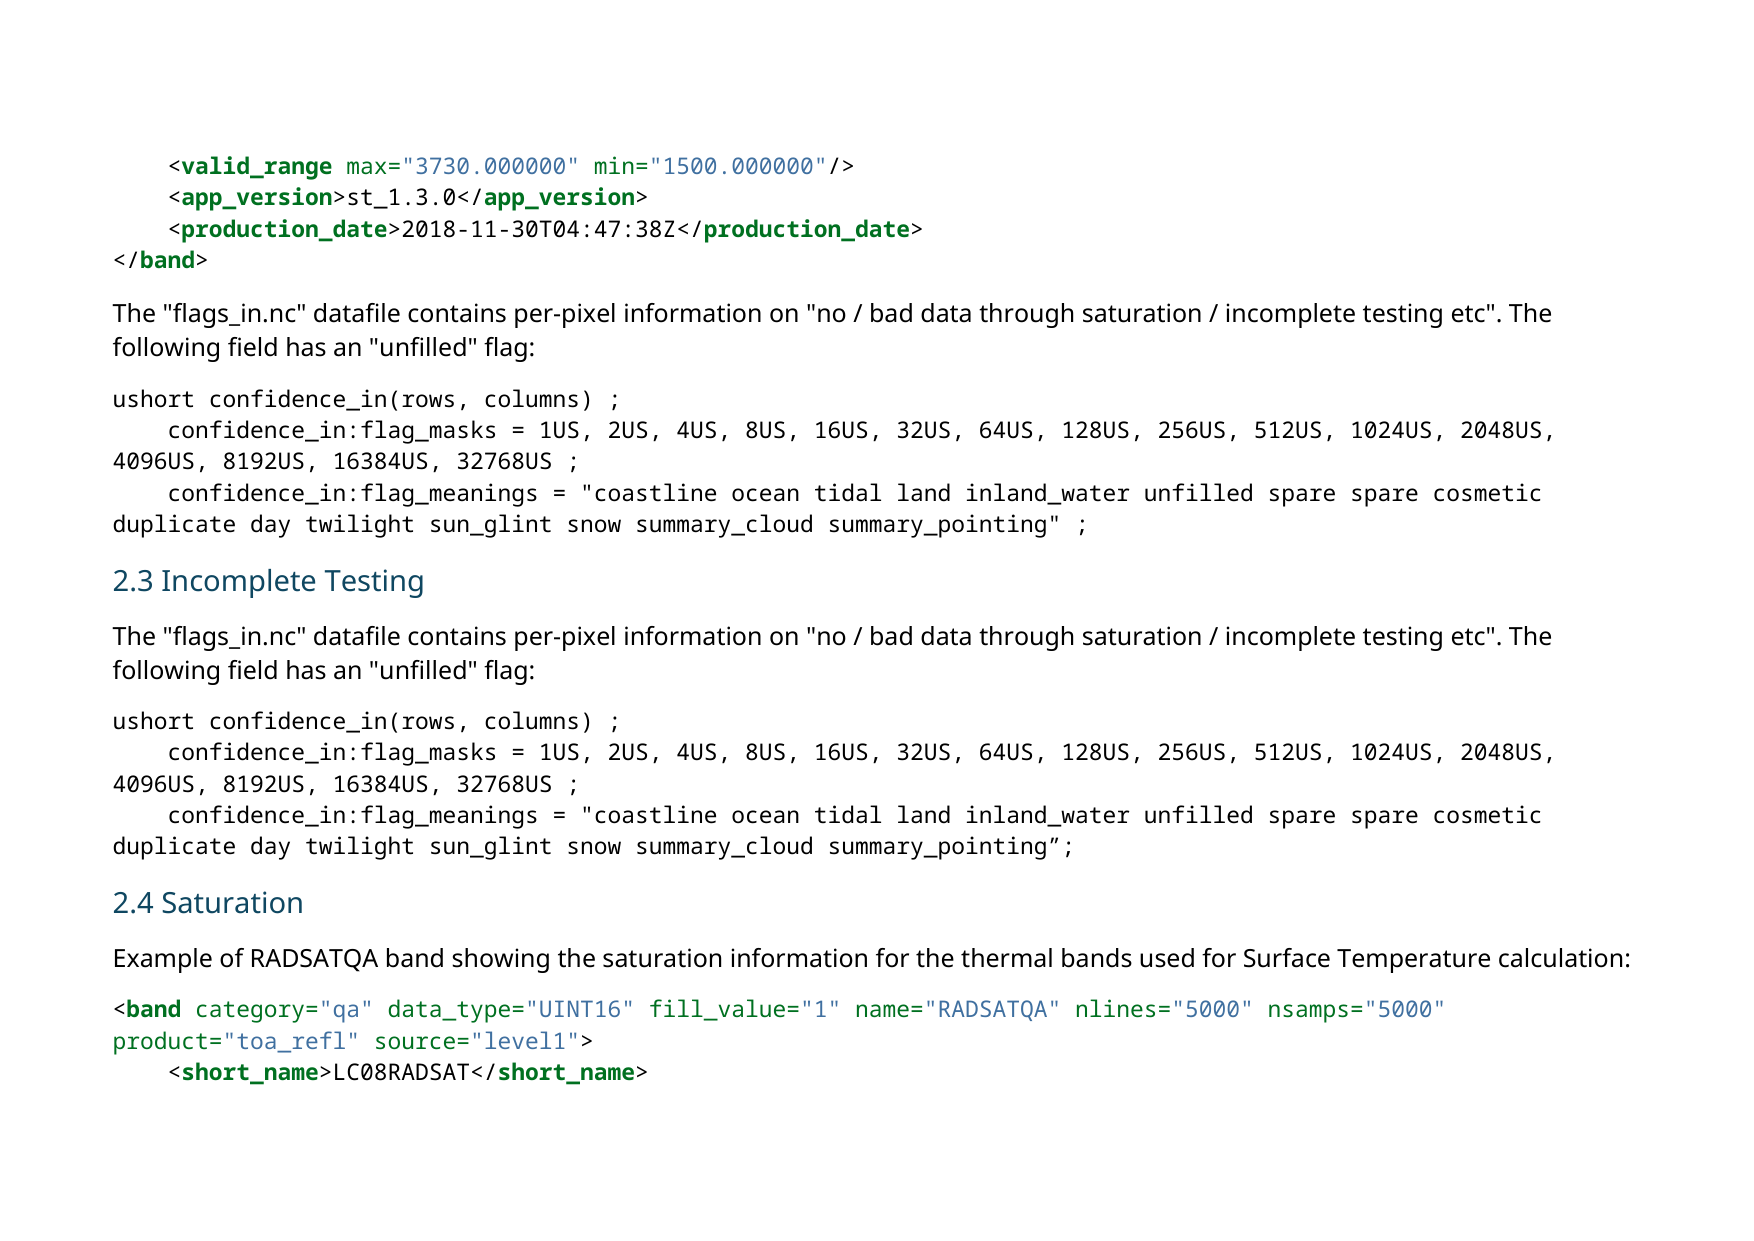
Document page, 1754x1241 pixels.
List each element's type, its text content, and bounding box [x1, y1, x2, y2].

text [112, 150, 1641, 275]
text Example of RADSATQA band showing the saturation information for the thermal bands used for Surface Temperature calculation: [112, 941, 1641, 975]
text The "flags_in.nc" datafile contains per-pixel information on "no / bad data through saturation / incomplete testing etc". The following field has an "unfilled" flag: [112, 618, 1641, 686]
subtitle 2.4 Saturation [112, 882, 1641, 922]
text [112, 993, 1641, 1087]
text The "flags_in.nc" datafile contains per-pixel information on "no / bad data through saturation / incomplete testing etc". The following field has an "unfilled" flag: [112, 296, 1641, 364]
subtitle 2.3 Incomplete Testing [112, 560, 1641, 599]
text ushort confidence_in(rows, columns) ; confidence_in:flag_masks = 1US, 2US, 4US, 8US, 16US, 32US, 64US, 128US, 256US, 512US, 1024US, 2048US, 4096US, 8192US, 16384US, 32768US ; confidence_in:flag_meanings = "coastline ocean tidal land inland_water unfilled spare spare cosmetic duplicate day twilight sun_glint snow summary_cloud summary_pointing" ; [112, 383, 1641, 539]
text ushort confidence_in(rows, columns) ; confidence_in:flag_masks = 1US, 2US, 4US, 8US, 16US, 32US, 64US, 128US, 256US, 512US, 1024US, 2048US, 4096US, 8192US, 16384US, 32768US ; confidence_in:flag_meanings = "coastline ocean tidal land inland_water unfilled spare spare cosmetic duplicate day twilight sun_glint snow summary_cloud summary_pointing”; [112, 705, 1641, 861]
